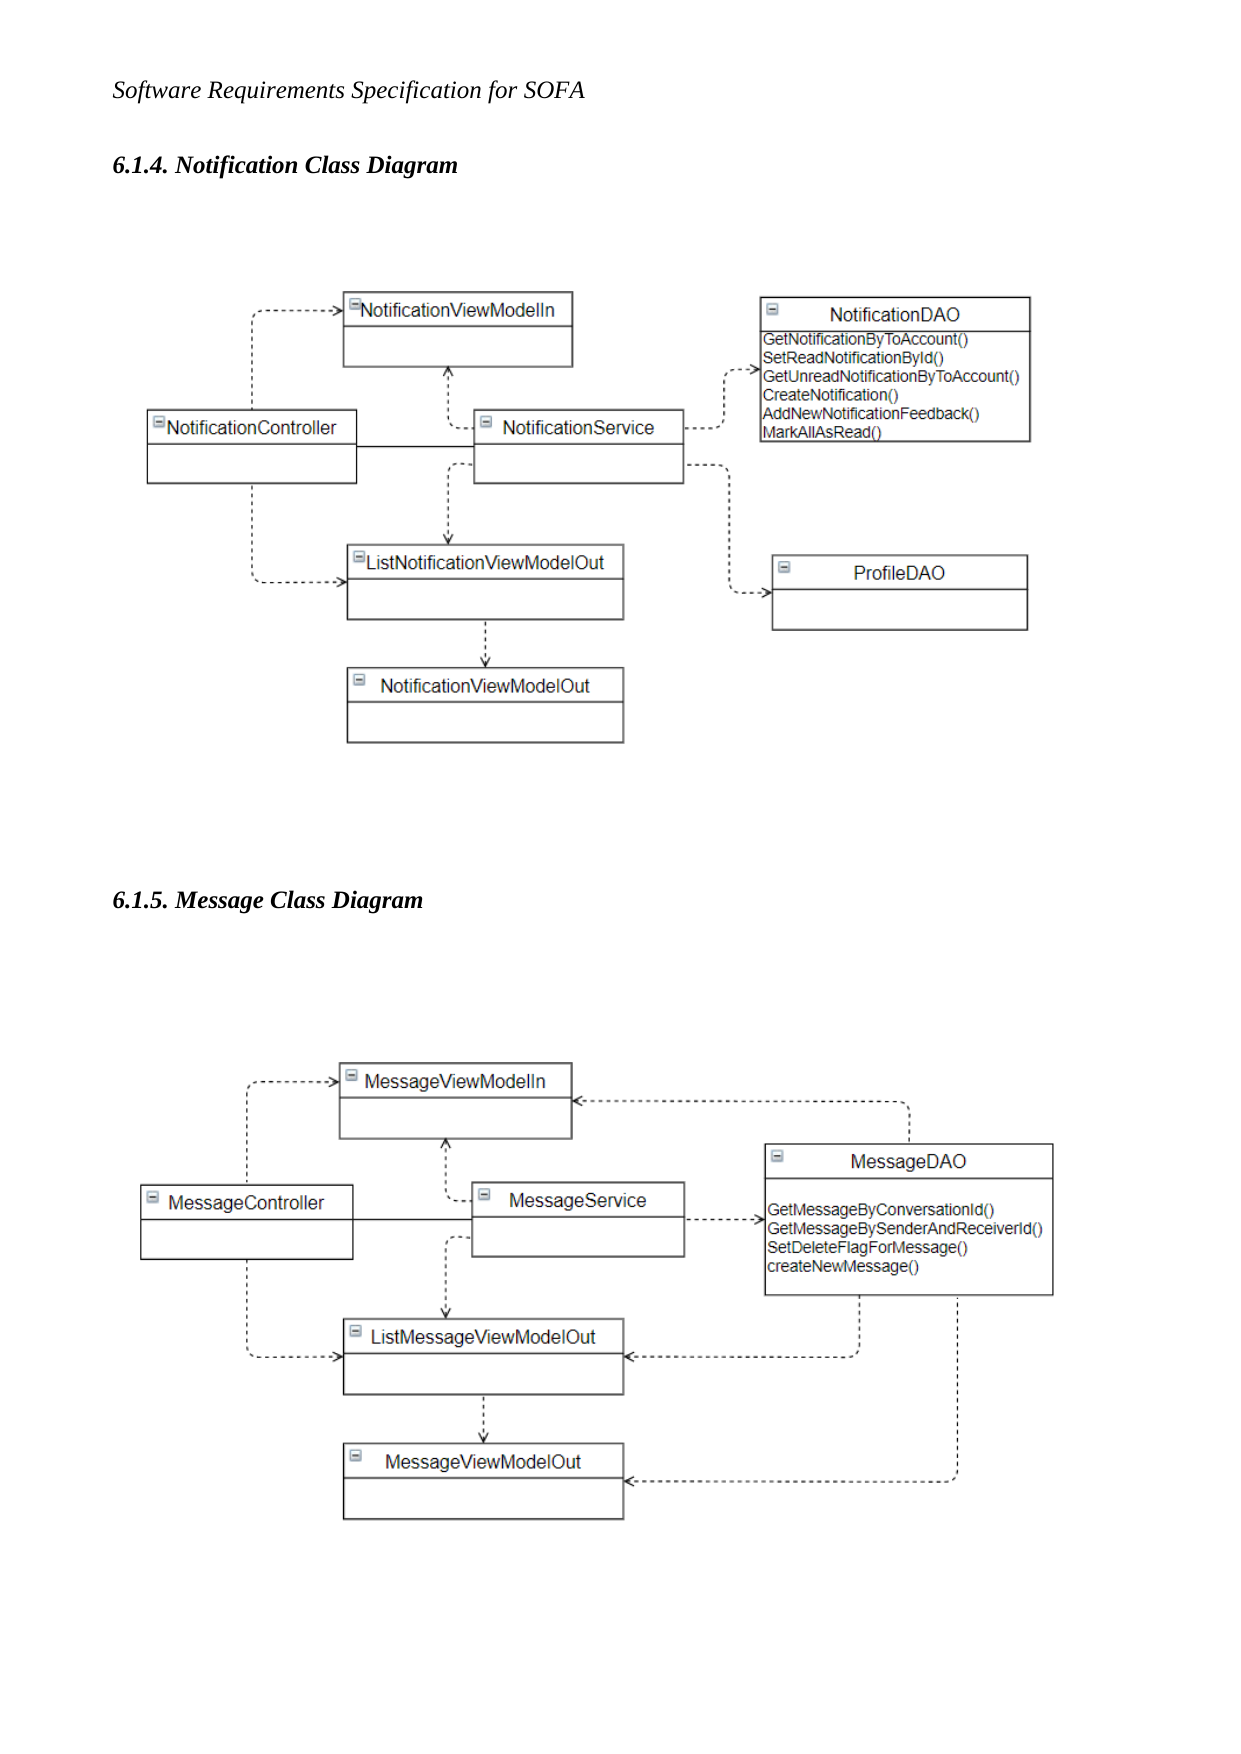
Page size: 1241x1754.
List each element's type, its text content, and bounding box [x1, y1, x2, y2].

text 6.1.4. Notification Class Diagram [112, 150, 1128, 179]
text 6.1.5. Message Class Diagram [112, 885, 1128, 913]
picture [112, 1021, 1128, 1577]
picture [112, 241, 1128, 823]
